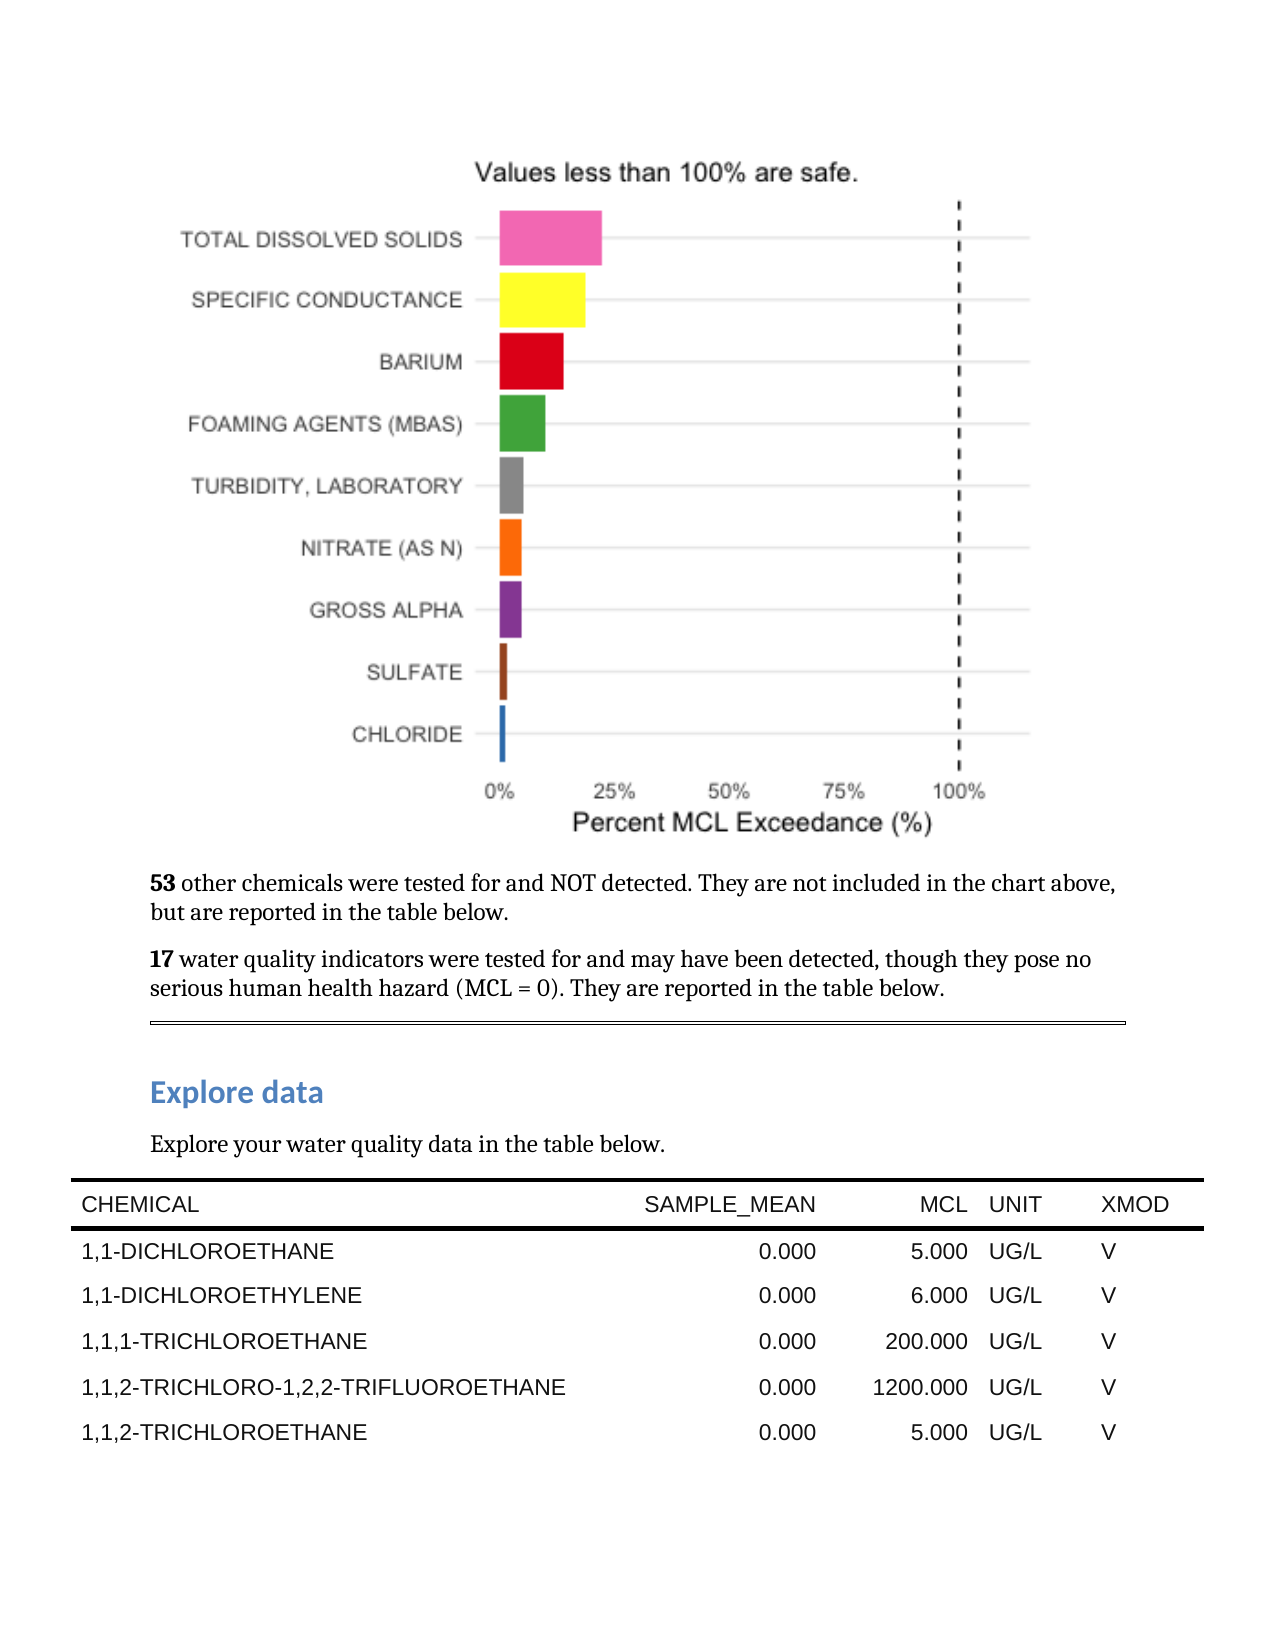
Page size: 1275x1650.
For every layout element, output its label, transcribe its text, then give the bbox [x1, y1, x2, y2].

subtitle Explore data [150, 1071, 1125, 1112]
table_header MCL [826, 1182, 978, 1226]
table_cell 0.000 [614, 1364, 826, 1410]
table_cell 0.000 [614, 1231, 826, 1272]
table_cell 6.000 [826, 1272, 978, 1318]
table_cell 1,1,1-TRICHLOROETHANE [71, 1318, 614, 1364]
table_cell UG/L [978, 1410, 1090, 1456]
text 53 other chemicals were tested for and NOT detected. They are not included in the chart above, but are reported in the table below. [150, 869, 1125, 926]
table_cell V [1090, 1318, 1204, 1364]
table_cell V [1090, 1364, 1204, 1410]
text 17 water quality indicators were tested for and may have been detected, though they pose no serious human health hazard (MCL = 0). They are reported in the table below. [150, 945, 1125, 1002]
table_cell 5.000 [826, 1410, 978, 1456]
table_cell 5.000 [826, 1231, 978, 1272]
table_cell UG/L [978, 1231, 1090, 1272]
table_header CHEMICAL [71, 1182, 614, 1226]
text Explore your water quality data in the table below. [150, 1130, 1125, 1159]
table_cell V [1090, 1410, 1204, 1456]
table_cell 1200.000 [826, 1364, 978, 1410]
table_cell UG/L [978, 1318, 1090, 1364]
table_cell V [1090, 1272, 1204, 1318]
table_cell 0.000 [614, 1272, 826, 1318]
table_cell 200.000 [826, 1318, 978, 1364]
table_cell 0.000 [614, 1410, 826, 1456]
picture [168, 150, 1044, 850]
table_cell V [1090, 1231, 1204, 1272]
table_header UNIT [978, 1182, 1090, 1226]
table_cell 1,1,2-TRICHLOROETHANE [71, 1410, 614, 1456]
table_cell 0.000 [614, 1318, 826, 1364]
table_header SAMPLE_MEAN [614, 1182, 826, 1226]
table_header XMOD [1090, 1182, 1204, 1226]
table_cell 1,1-DICHLOROETHYLENE [71, 1272, 614, 1318]
table_cell UG/L [978, 1364, 1090, 1410]
table_cell 1,1,2-TRICHLORO-1,2,2-TRIFLUOROETHANE [71, 1364, 614, 1410]
table_cell 1,1-DICHLOROETHANE [71, 1231, 614, 1272]
table_cell UG/L [978, 1272, 1090, 1318]
